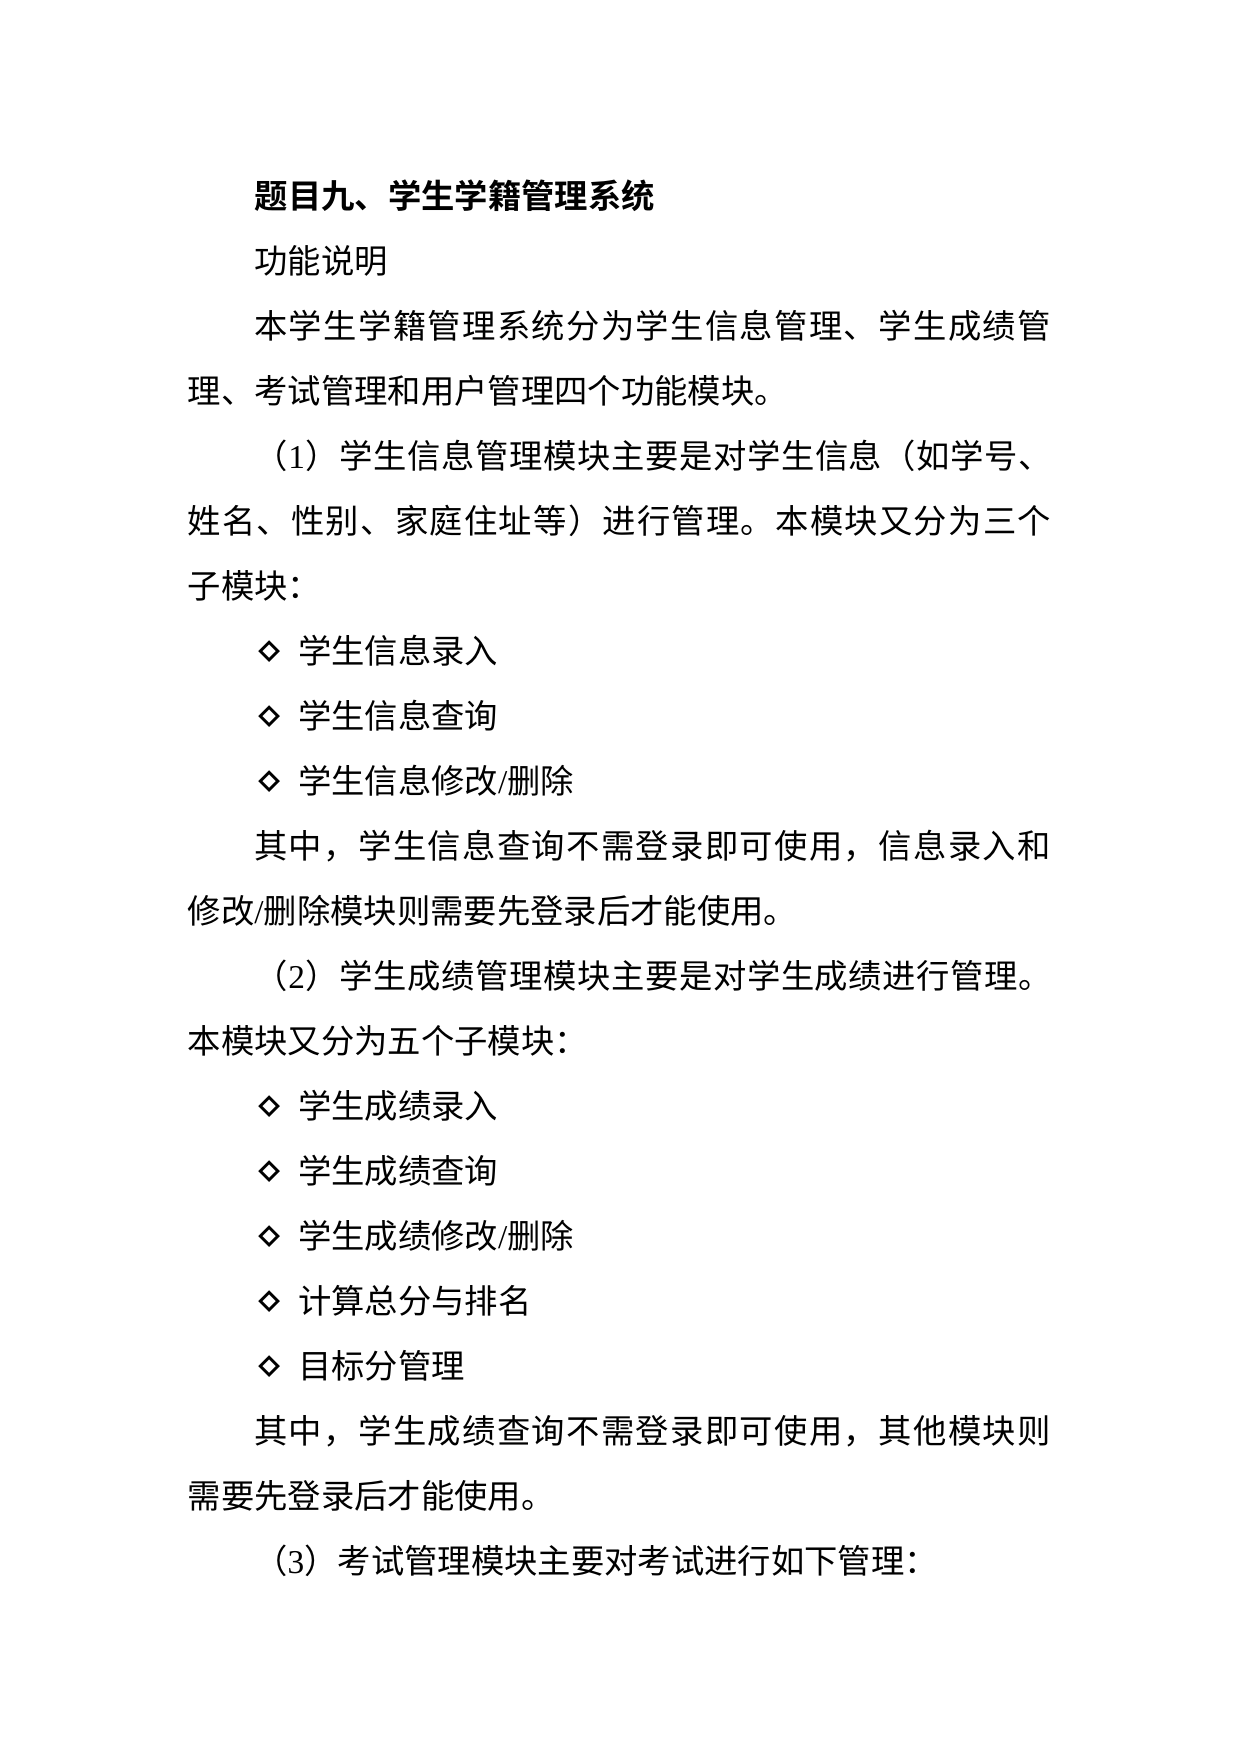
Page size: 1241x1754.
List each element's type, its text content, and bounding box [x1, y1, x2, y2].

list 学生成绩修改/删除 [254, 1202, 1053, 1267]
list 学生信息修改/删除 [254, 747, 1053, 812]
list 学生信息查询 [254, 682, 1053, 747]
text （3）考试管理模块主要对考试进行如下管理： [187, 1527, 1053, 1592]
text （1）学生信息管理模块主要是对学生信息（如学号、姓名、性别、家庭住址等）进行管理。本模块又分为三个子模块： [187, 422, 1053, 617]
text 本学生学籍管理系统分为学生信息管理、学生成绩管理、考试管理和用户管理四个功能模块。 [187, 292, 1053, 422]
text 其中，学生信息查询不需登录即可使用，信息录入和修改/删除模块则需要先登录后才能使用。 [187, 812, 1053, 942]
list 目标分管理 [254, 1332, 1053, 1397]
text （2）学生成绩管理模块主要是对学生成绩进行管理。本模块又分为五个子模块： [187, 942, 1053, 1072]
list 学生成绩录入 [254, 1072, 1053, 1137]
text 题目九、学生学籍管理系统 [187, 162, 1053, 227]
text 其中，学生成绩查询不需登录即可使用，其他模块则需要先登录后才能使用。 [187, 1397, 1053, 1527]
text 功能说明 [187, 227, 1053, 292]
list 学生成绩查询 [254, 1137, 1053, 1202]
list 学生信息录入 [254, 617, 1053, 682]
list 计算总分与排名 [254, 1267, 1053, 1332]
